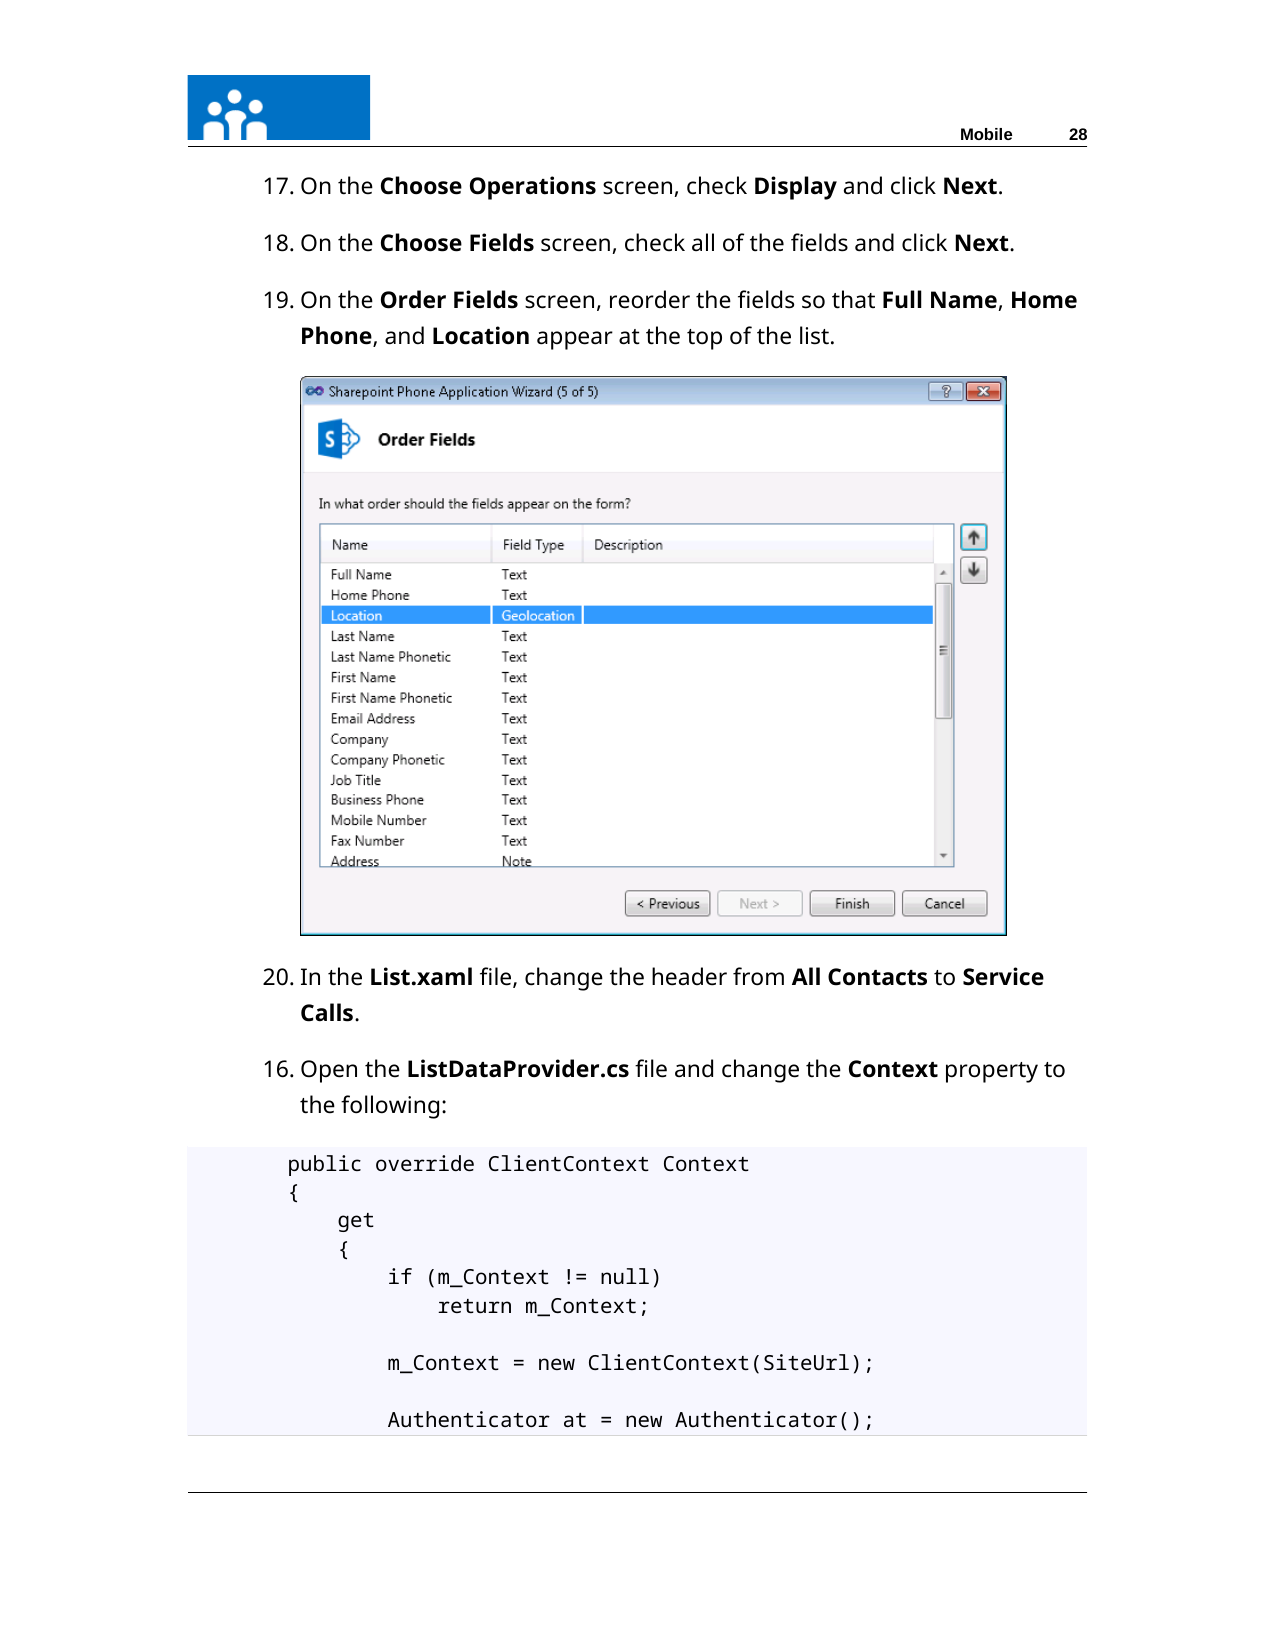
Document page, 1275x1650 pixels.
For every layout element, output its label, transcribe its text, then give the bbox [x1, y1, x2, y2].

list On the Choose Operations screen, check Display and click Next. [262, 170, 1087, 202]
list Open the ListDataProvider.cs file and change the Context property to the following: [262, 1053, 1087, 1121]
list In the List.xaml file, change the header from All Contacts to Service Calls. [262, 961, 1087, 1028]
text if (m_Context != null) [187, 1262, 1087, 1291]
text Authenticator at = new Authenticator(); [187, 1402, 1087, 1436]
text public override ClientContext Context [187, 1147, 1087, 1177]
text get [187, 1206, 1087, 1234]
text { [187, 1234, 1087, 1262]
picture [187, 75, 371, 140]
list On the Order Fields screen, reorder the fields so that Full Name, Home Phone, and Location appear at the top of the list. [262, 284, 1087, 351]
text return m_Context; [187, 1291, 1087, 1319]
picture [300, 376, 1007, 936]
text { [187, 1177, 1087, 1206]
list On the Choose Fields screen, check all of the fields and click Next. [262, 227, 1087, 258]
text m_Context = new ClientContext(SiteUrl); [187, 1348, 1087, 1376]
